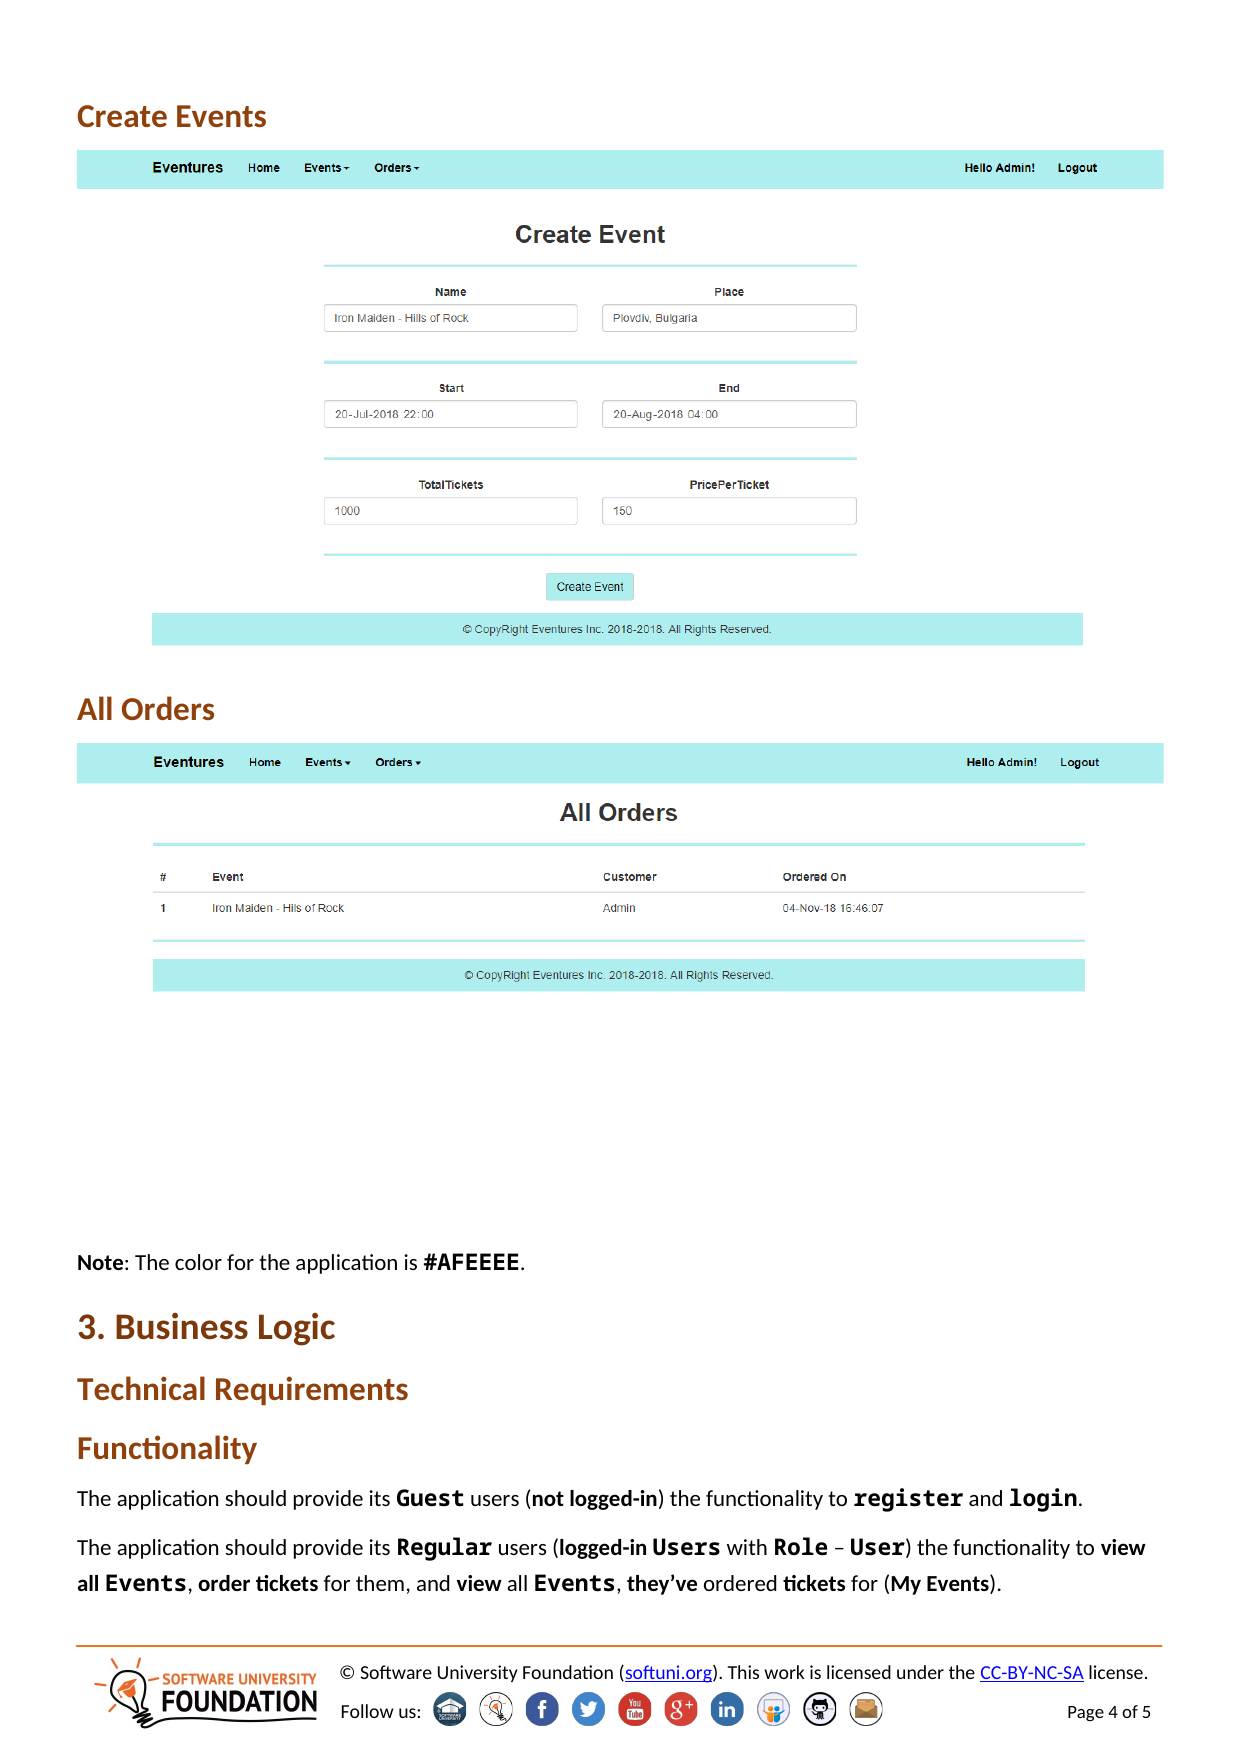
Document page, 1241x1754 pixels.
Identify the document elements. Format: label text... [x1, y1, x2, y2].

picture [433, 1692, 467, 1726]
text The application should provide its Guest users (not logged-in) the functionality to register and login. [77, 1482, 1163, 1513]
subtitle Create Events [77, 95, 1163, 136]
subtitle Functionality [77, 1427, 1163, 1468]
picture [76, 150, 1164, 672]
picture [710, 1692, 744, 1726]
picture [803, 1692, 837, 1726]
picture [664, 1692, 698, 1726]
picture [849, 1692, 883, 1726]
picture [93, 1656, 317, 1729]
picture [479, 1692, 513, 1726]
picture [76, 743, 1164, 1230]
subtitle All Orders [77, 688, 1163, 729]
picture [525, 1692, 559, 1726]
subtitle Technical Requirements [77, 1368, 1163, 1409]
subtitle Business Logic [77, 1303, 1163, 1348]
text Note: The color for the application is #AFEEEE. [77, 1246, 1163, 1277]
text The application should provide its Regular users (logged-in Users with Role – User) the functionality to view all Events, order tickets for them, and view all Events, they’ve ordered tickets for (My Events). [77, 1531, 1163, 1598]
picture [618, 1692, 652, 1726]
picture [572, 1692, 605, 1726]
picture [757, 1692, 790, 1726]
